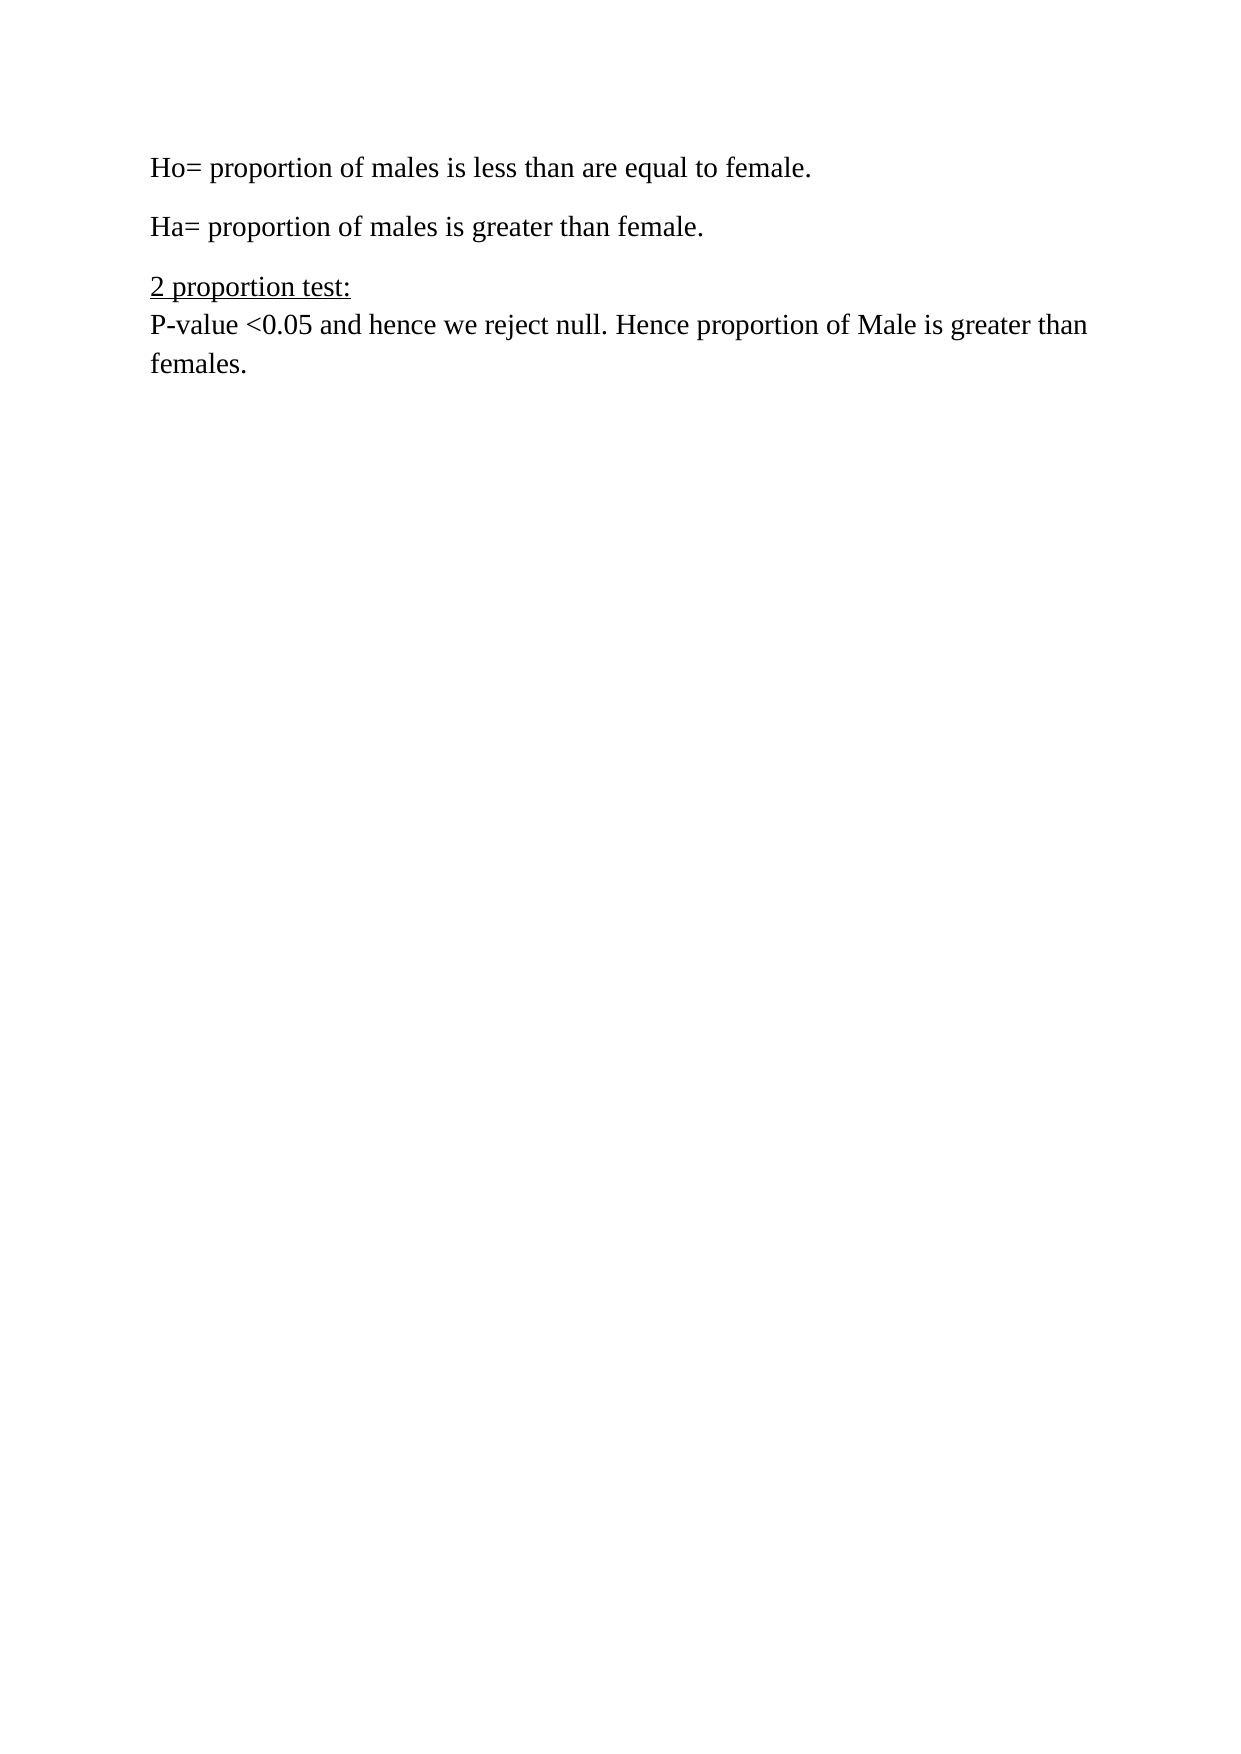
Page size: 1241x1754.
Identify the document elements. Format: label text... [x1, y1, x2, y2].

text Ha= proportion of males is greater than female. [150, 209, 1090, 243]
text Ho= proportion of males is less than are equal to female. [150, 150, 1090, 183]
text 2 proportion test: P-value <0.05 and hence we reject null. Hence proportion of Male is greater than females. [150, 269, 1090, 379]
